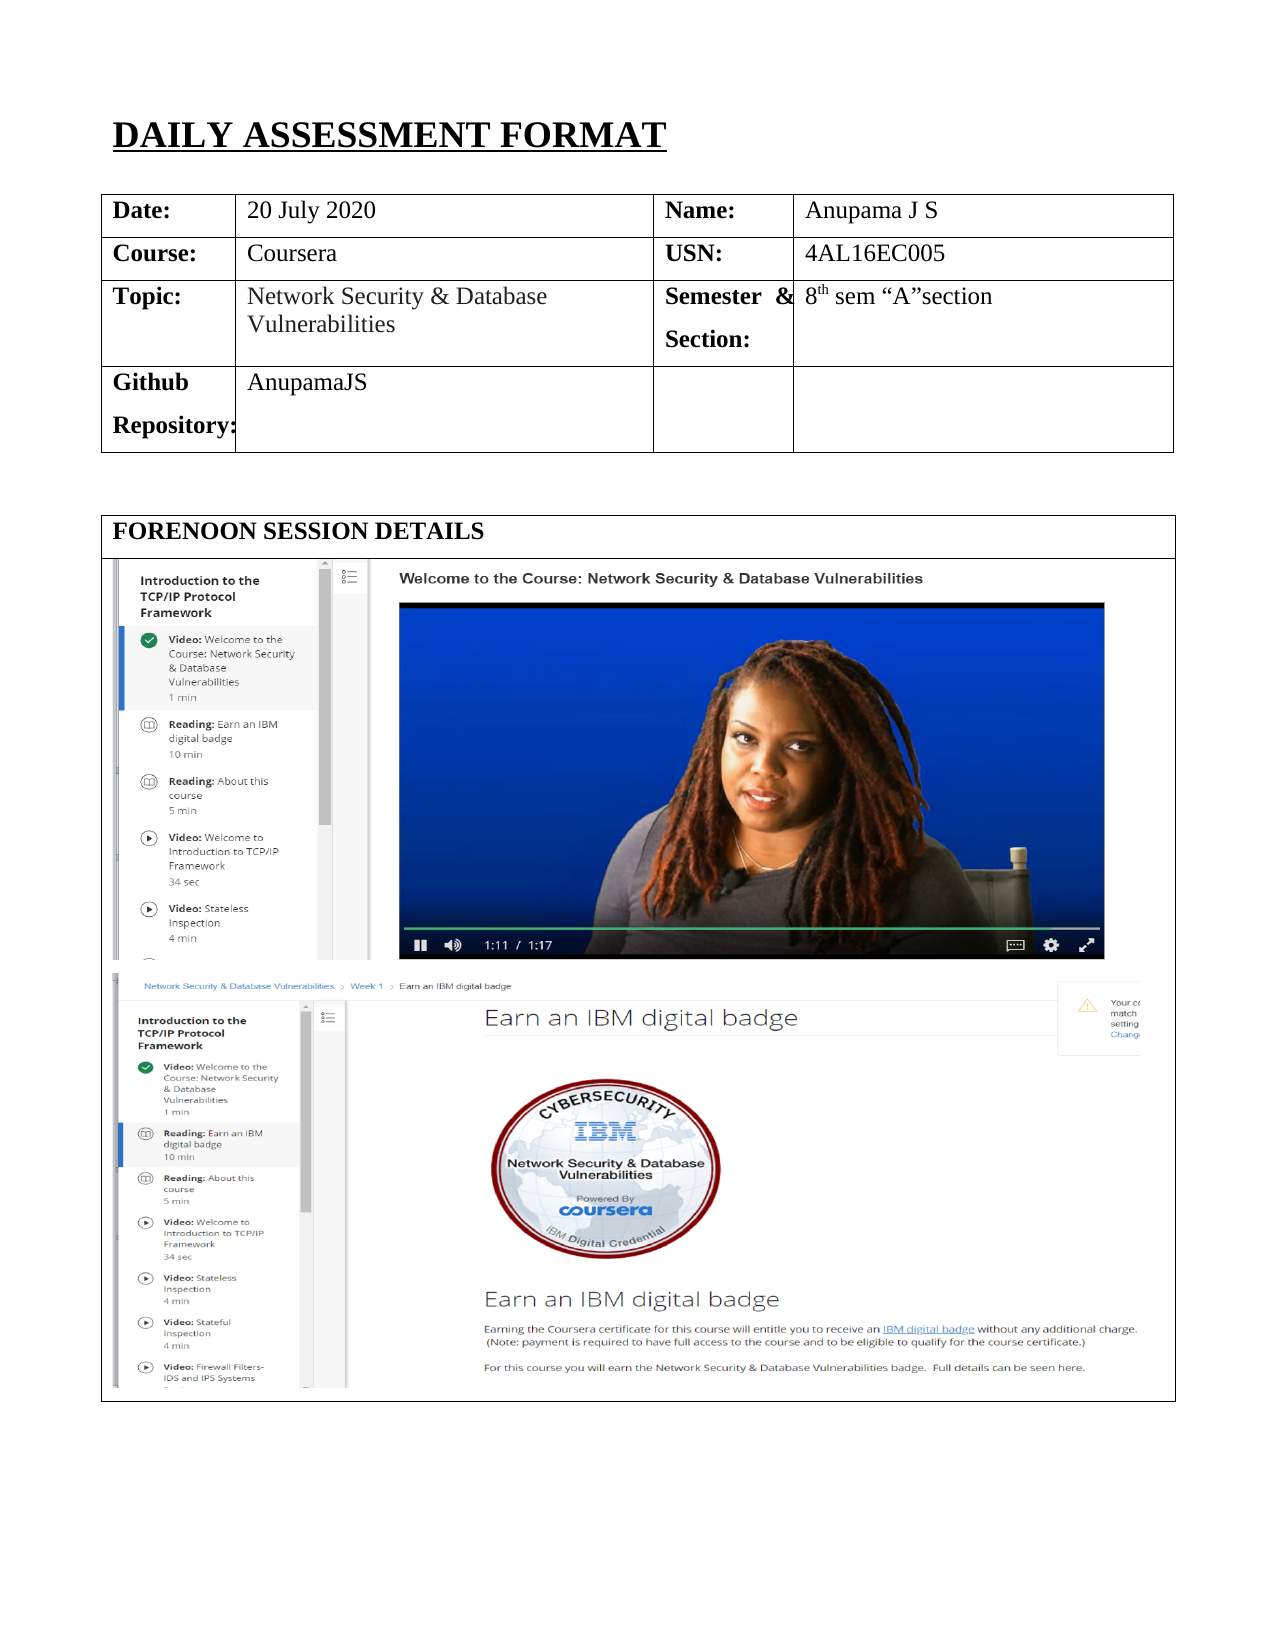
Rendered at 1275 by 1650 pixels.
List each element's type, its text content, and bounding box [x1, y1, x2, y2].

table_header Date: [102, 195, 235, 237]
table_cell [794, 367, 1173, 452]
table_cell AnupamaJS [236, 367, 653, 452]
table_cell [654, 367, 793, 452]
picture [112, 559, 1140, 960]
picture [112, 973, 1140, 1388]
table_header Anupama J S [794, 195, 1173, 237]
table_cell Network Security & Database Vulnerabilities [236, 281, 653, 366]
table_cell Github Repository: [102, 367, 235, 452]
table_header 20 July 2020 [236, 195, 653, 237]
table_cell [102, 559, 1175, 1401]
table_cell Course: [102, 238, 235, 280]
table_cell 8th sem “A”section [794, 281, 1173, 366]
table_cell 4AL16EC005 [794, 238, 1173, 280]
table_header FORENOON SESSION DETAILS [102, 516, 1175, 558]
table_cell Semester & Section: [654, 281, 793, 366]
table_cell Topic: [102, 281, 235, 366]
table_header Name: [654, 195, 793, 237]
table_cell Coursera [236, 238, 653, 280]
table_cell USN: [654, 238, 793, 280]
text DAILY ASSESSMENT FORMAT [112, 112, 1176, 156]
